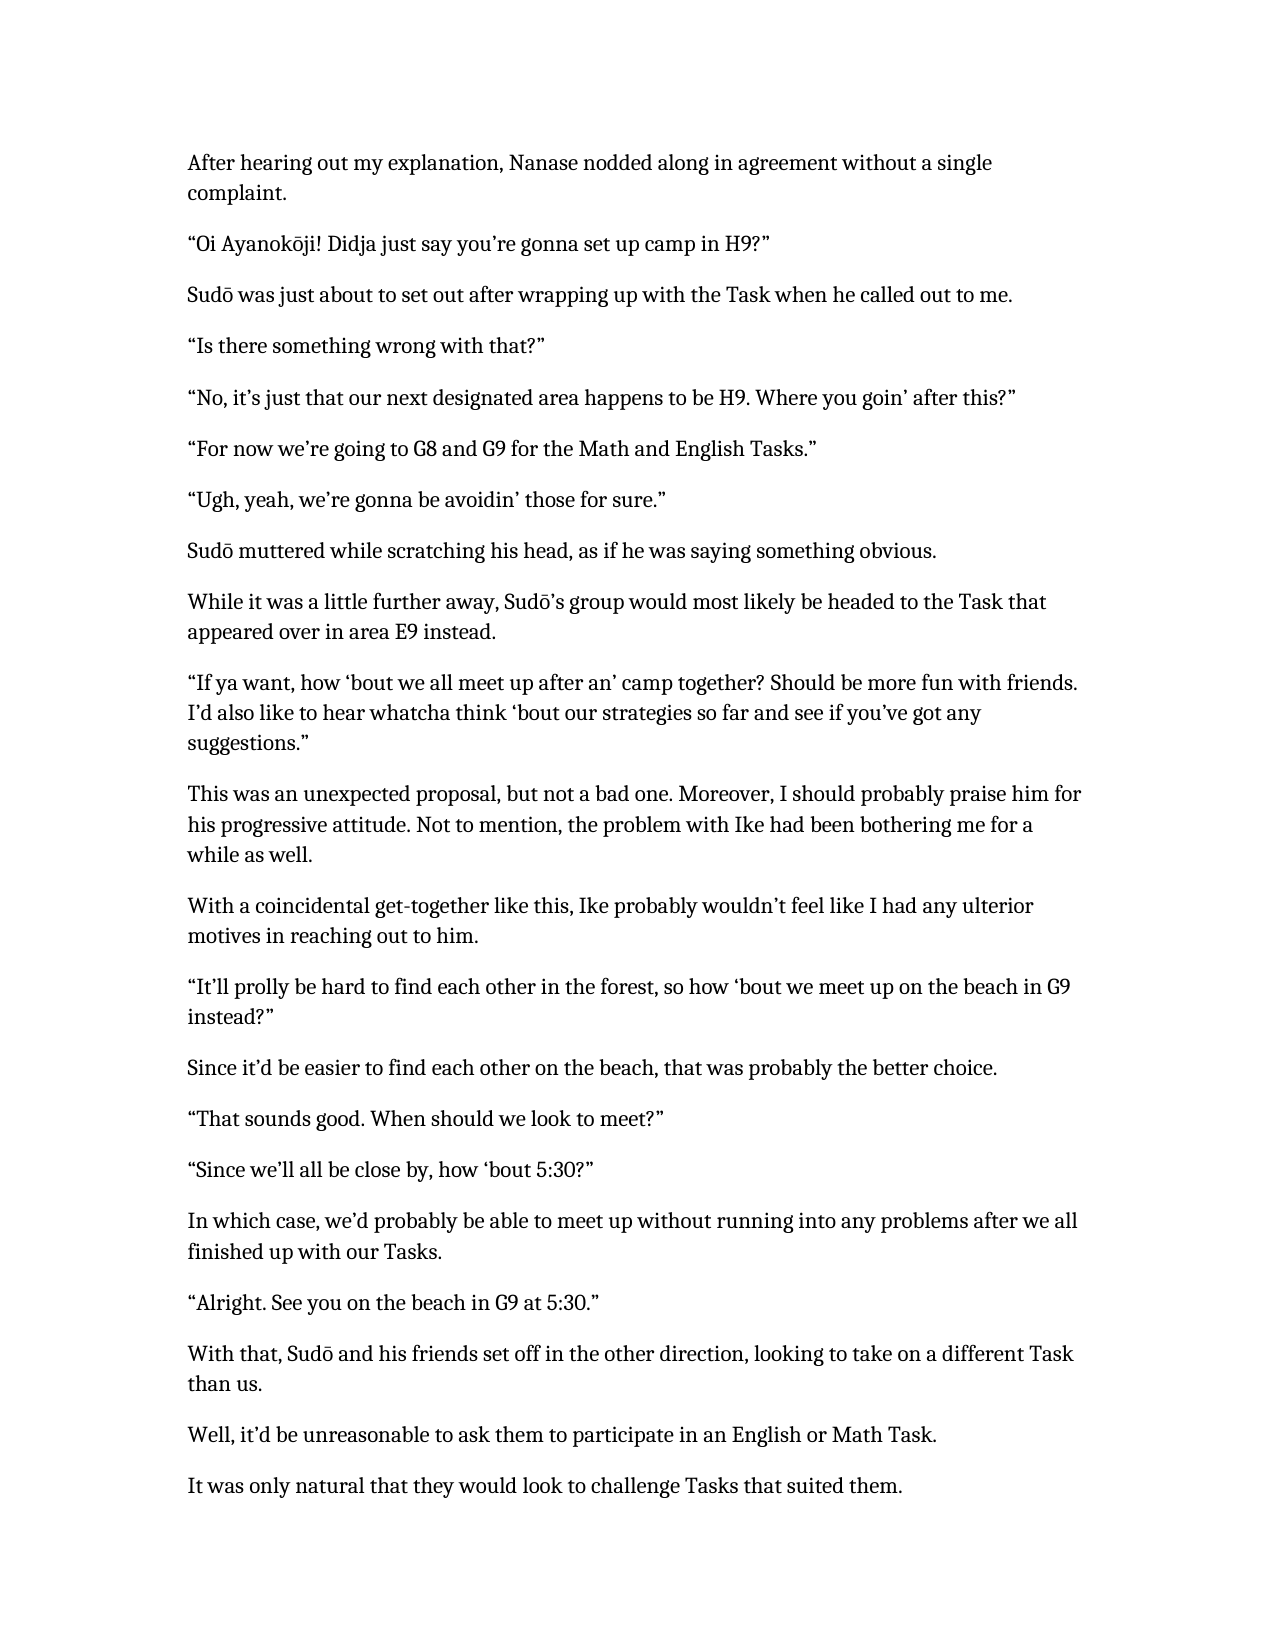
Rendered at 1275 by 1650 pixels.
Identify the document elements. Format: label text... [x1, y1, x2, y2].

text “If ya want, how ‘bout we all meet up after an’ camp together? Should be more fun with friends. I’d also like to hear whatcha think ‘bout our strategies so far and see if you’ve got any suggestions.” [187, 670, 1087, 757]
text With a coincidental get-together like this, Ike probably wouldn’t feel like I had any ulterior motives in reaching out to him. [187, 893, 1087, 949]
text Sudō was just about to set out after wrapping up with the Task when he called out to me. [187, 282, 1087, 309]
text “Ugh, yeah, we’re gonna be avoidin’ those for sure.” [187, 486, 1087, 513]
text Since it’d be easier to find each other on the beach, that was probably the better choice. [187, 1055, 1087, 1082]
text “Since we’ll all be close by, how ‘bout 5:30?” [187, 1157, 1087, 1184]
text This was an unexpected proposal, but not a bad one. Moreover, I should probably praise him for his progressive attitude. Not to mention, the problem with Ike had been bothering me for a while as well. [187, 781, 1087, 868]
text After hearing out my explanation, Nanase nodded along in agreement without a single complaint. [187, 150, 1087, 207]
text With that, Sudō and his friends set off in the other direction, looking to take on a different Task than us. [187, 1341, 1087, 1397]
text Sudō muttered while scratching his head, as if he was saying something obvious. [187, 537, 1087, 564]
text “For now we’re going to G8 and G9 for the Math and English Tasks.” [187, 435, 1087, 462]
text “No, it’s just that our next designated area happens to be H9. Where you goin’ after this?” [187, 384, 1087, 411]
text “Alright. See you on the beach in G9 at 5:30.” [187, 1289, 1087, 1316]
text Well, it’d be unreasonable to ask them to participate in an English or Math Task. [187, 1422, 1087, 1448]
text “Is there something wrong with that?” [187, 333, 1087, 360]
text “Oi Ayanokōji! Didja just say you’re gonna set up camp in H9?” [187, 231, 1087, 258]
text In which case, we’d probably be able to meet up without running into any problems after we all finished up with our Tasks. [187, 1208, 1087, 1265]
text “It’ll prolly be hard to find each other in the forest, so how ‘bout we meet up on the beach in G9 instead?” [187, 974, 1087, 1031]
text It was only natural that they would look to challenge Tasks that suited them. [187, 1473, 1087, 1499]
text While it was a little further away, Sudō’s group would most likely be headed to the Task that appeared over in area E9 instead. [187, 588, 1087, 645]
text “That sounds good. When should we look to meet?” [187, 1106, 1087, 1133]
